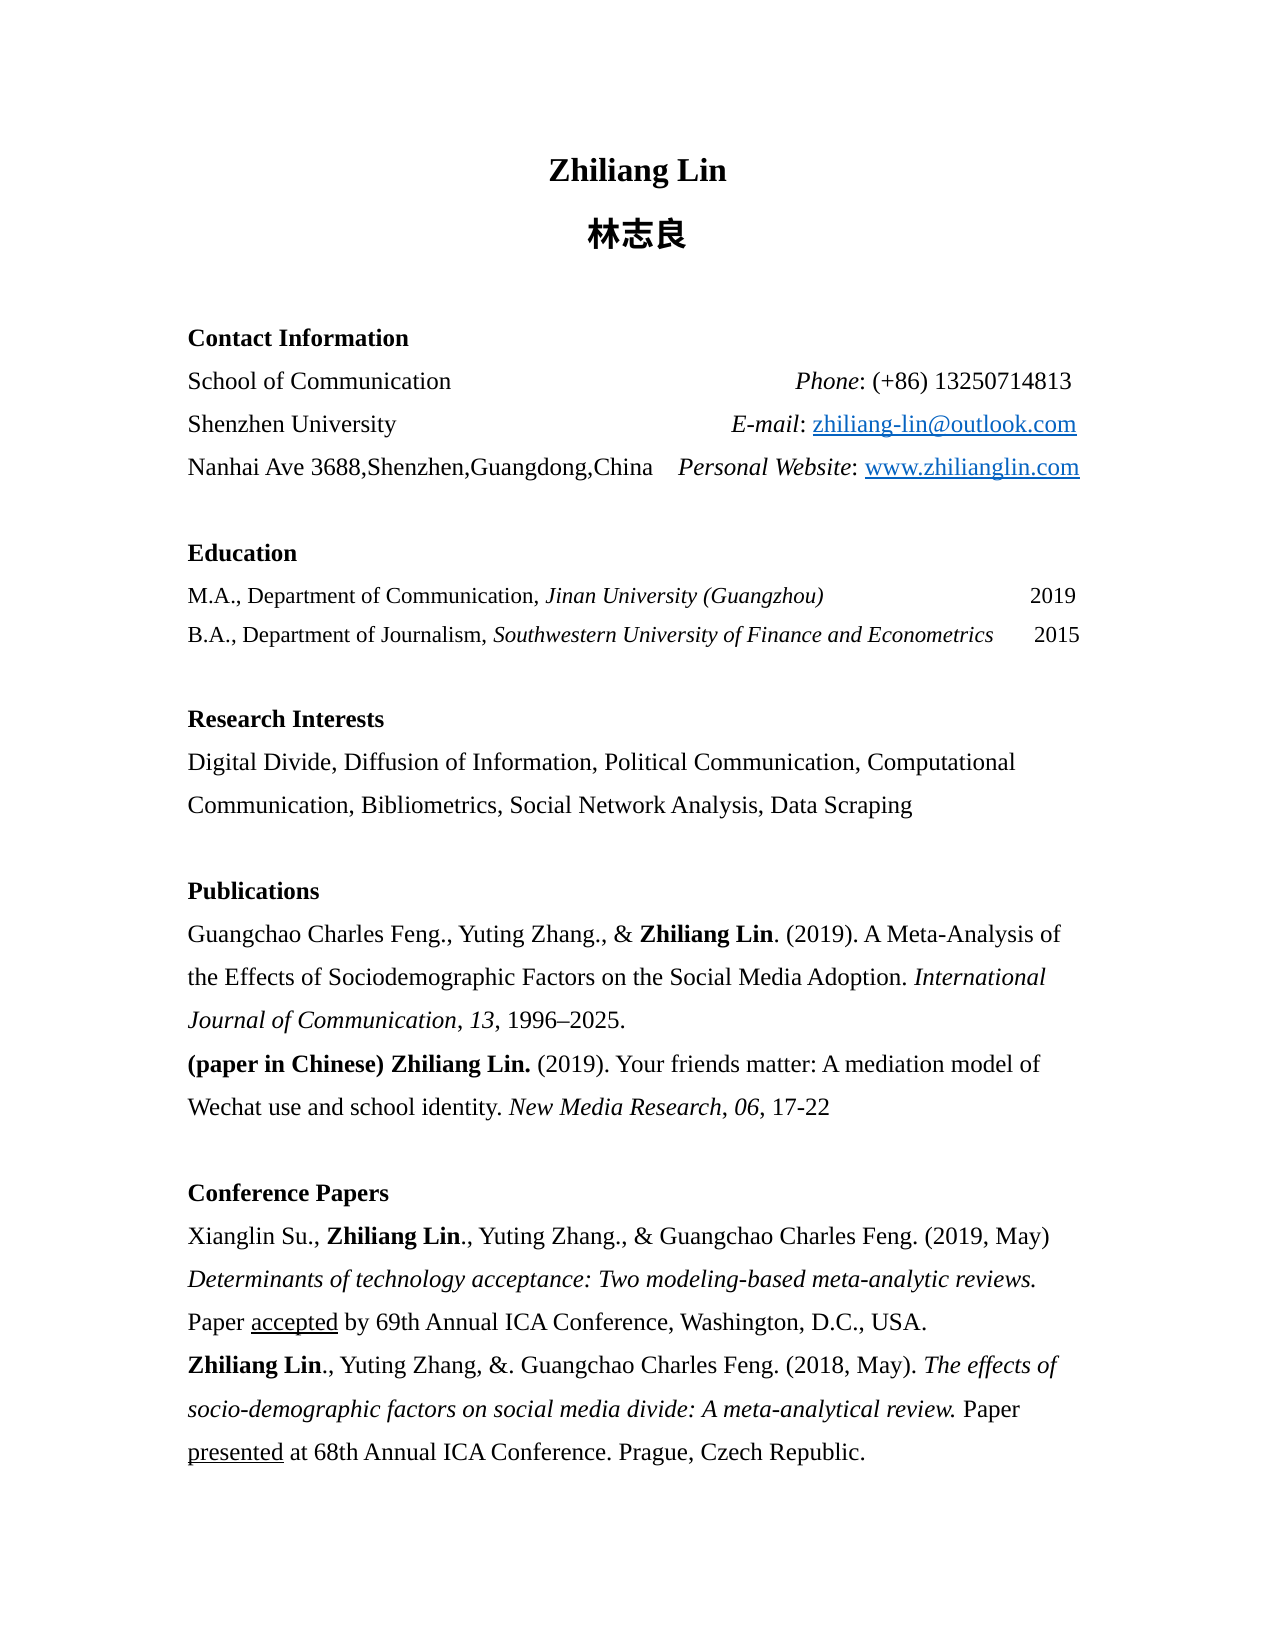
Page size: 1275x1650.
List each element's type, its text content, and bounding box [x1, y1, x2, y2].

text Education [187, 538, 1087, 567]
text Publications [187, 876, 1087, 905]
text Nanhai Ave 3688,Shenzhen,Guangdong,China Personal Website: www.zhilianglin.com [187, 452, 1087, 481]
text Xianglin Su., Zhiliang Lin., Yuting Zhang., & Guangchao Charles Feng. (2019, May) Determinants of technology acceptance: Two modeling-based meta-analytic reviews. Paper accepted by 69th Annual ICA Conference, Washington, D.C., USA. [187, 1221, 1087, 1336]
text (paper in Chinese) Zhiliang Lin. (2019). Your friends matter: A mediation model of Wechat use and school identity. New Media Research, 06, 17-22 [187, 1049, 1087, 1121]
text B.A., Department of Journalism, Southwestern University of Finance and Econometrics 2015 [187, 621, 1087, 647]
text Research Interests [187, 704, 1087, 732]
text Contact Information [187, 323, 1087, 352]
text School of Communication Phone: (+86) 13250714813 [187, 366, 1087, 395]
text Conference Papers [187, 1178, 1087, 1207]
text Digital Divide, Diffusion of Information, Political Communication, Computational Communication, Bibliometrics, Social Network Analysis, Data Scraping [187, 747, 1087, 819]
text 林志良 [187, 207, 1087, 256]
text Zhiliang Lin., Yuting Zhang, &. Guangchao Charles Feng. (2018, May). The effects of socio-demographic factors on social media divide: A meta-analytical review. Paper presented at 68th Annual ICA Conference. Prague, Czech Republic. [187, 1351, 1087, 1466]
text Shenzhen University E-mail: zhiliang-lin@outlook.com [187, 409, 1087, 438]
text Zhiliang Lin [187, 150, 1087, 188]
text Guangchao Charles Feng., Yuting Zhang., & Zhiliang Lin. (2019). A Meta-Analysis of the Effects of Sociodemographic Factors on the Social Media Adoption. International Journal of Communication, 13, 1996–2025. [187, 919, 1087, 1034]
text M.A., Department of Communication, Jinan University (Guangzhou) 2019 [187, 582, 1087, 608]
